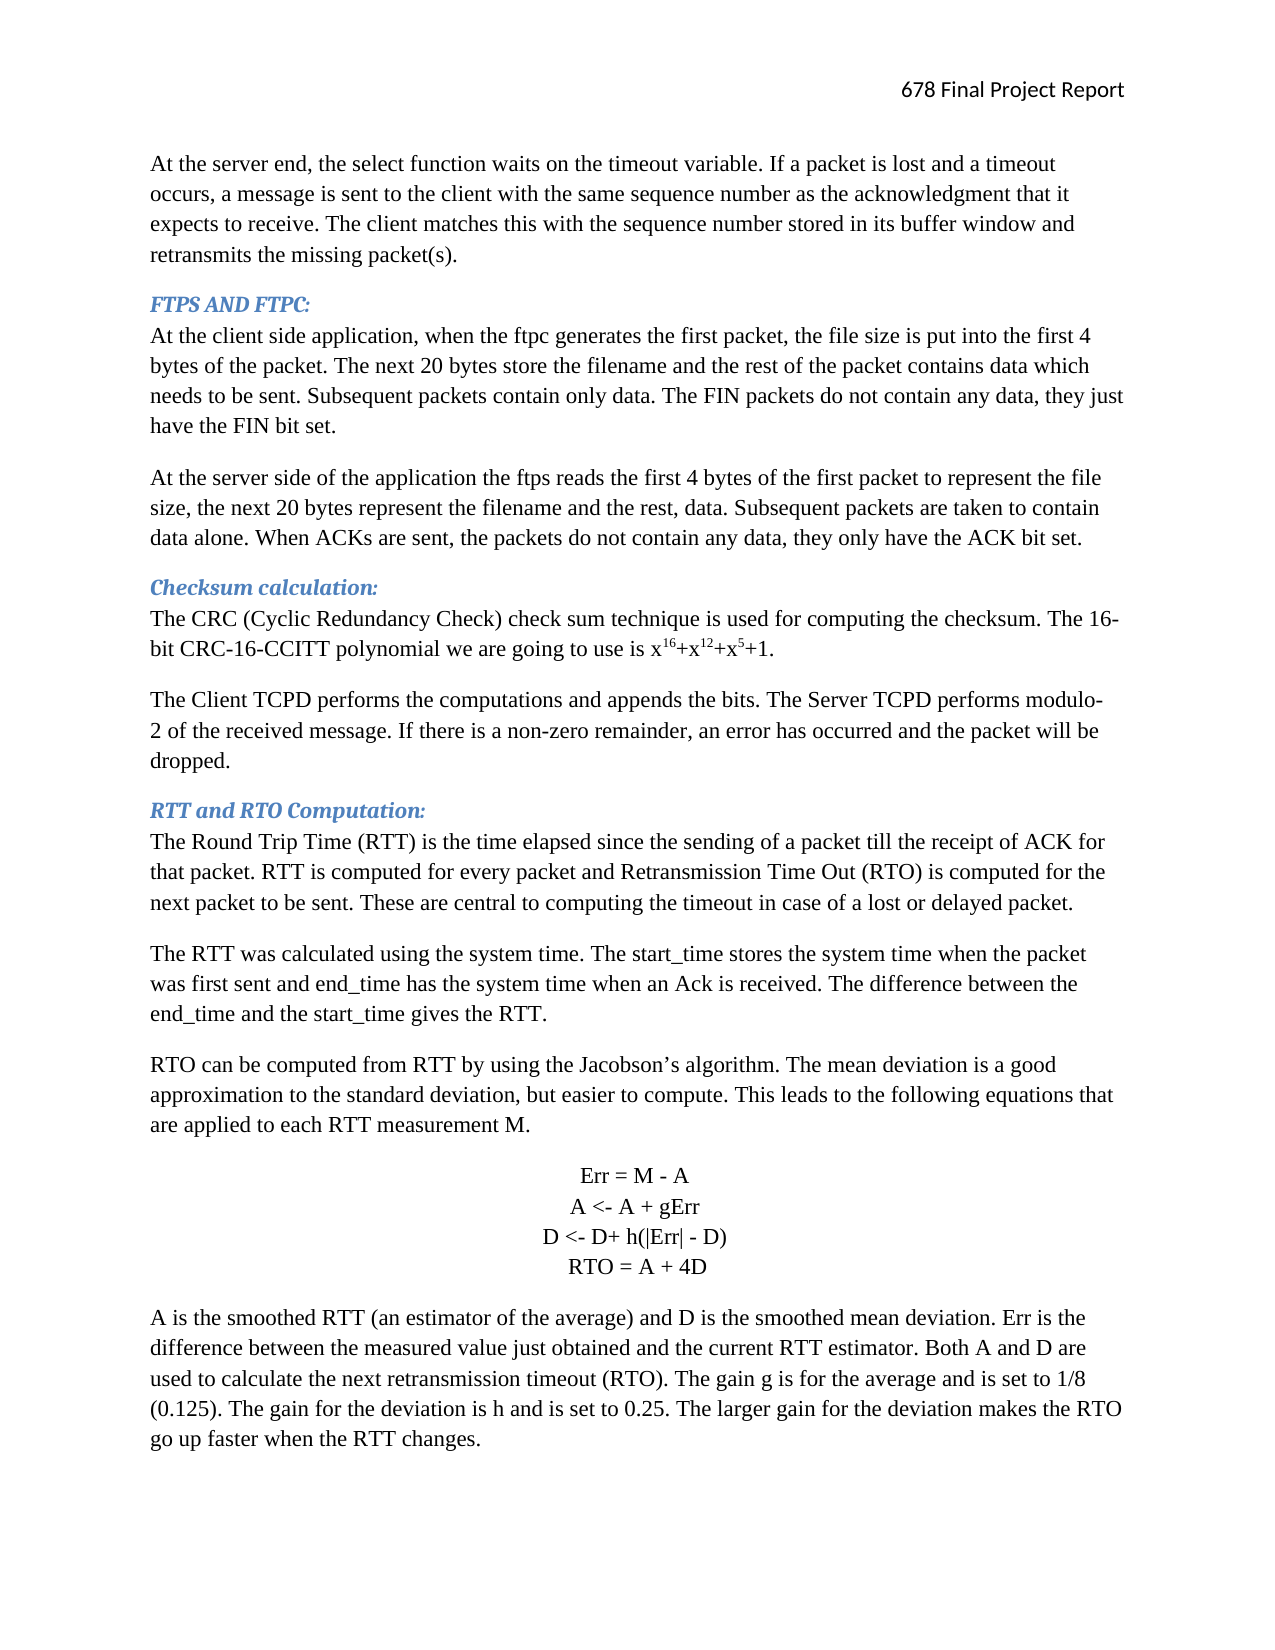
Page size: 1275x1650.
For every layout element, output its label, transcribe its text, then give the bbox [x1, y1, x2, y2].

subtitle FTPS AND FTPC: [150, 292, 1125, 318]
text The Client TCPD performs the computations and appends the bits. The Server TCPD performs modulo-2 of the received message. If there is a non-zero remainder, an error has occurred and the packet will be dropped. [150, 686, 1125, 773]
text At the server side of the application the ftps reads the first 4 bytes of the first packet to represent the file size, the next 20 bytes represent the filename and the rest, data. Subsequent packets are taken to contain data alone. When ACKs are sent, the packets do not contain any data, they only have the ACK bit set. [150, 463, 1125, 550]
subtitle Checksum calculation: [150, 575, 1125, 601]
text Err = M - A A <- A + gErr D <- D+ h(|Err| - D) RTO = A + 4D [150, 1162, 1125, 1279]
text A is the smoothed RTT (an estimator of the average) and D is the smoothed mean deviation. Err is the difference between the measured value just obtained and the current RTT estimator. Both A and D are used to calculate the next retransmission timeout (RTO). The gain g is for the average and is set to 1/8 (0.125). The gain for the deviation is h and is set to 0.25. The larger gain for the deviation makes the RTO go up faster when the RTT changes. [150, 1304, 1125, 1451]
subtitle RTT and RTO Computation: [150, 798, 1125, 824]
text RTO can be computed from RTT by using the Jacobson’s algorithm. The mean deviation is a good approximation to the standard deviation, but easier to compute. This leads to the following equations that are applied to each RTT measurement M. [150, 1051, 1125, 1138]
text At the server end, the select function waits on the timeout variable. If a packet is lost and a timeout occurs, a message is sent to the client with the same sequence number as the acknowledgment that it expects to receive. The client matches this with the sequence number stored in its buffer window and retransmits the missing packet(s). [150, 150, 1125, 267]
text The CRC (Cyclic Redundancy Check) check sum technique is used for computing the checksum. The 16-bit CRC-16-CCITT polynomial we are going to use is x16+x12+x5+1. [150, 605, 1125, 662]
text At the client side application, when the ftpc generates the first packet, the file size is put into the first 4 bytes of the packet. The next 20 bytes store the filename and the rest of the packet contains data which needs to be sent. Subsequent packets contain only data. The FIN packets do not contain any data, they just have the FIN bit set. [150, 322, 1125, 439]
text The RTT was calculated using the system time. The start_time stores the system time when the packet was first sent and end_time has the system time when an Ack is received. The difference between the end_time and the start_time gives the RTT. [150, 939, 1125, 1026]
text The Round Trip Time (RTT) is the time elapsed since the sending of a packet till the receipt of ACK for that packet. RTT is computed for every packet and Retransmission Time Out (RTO) is computed for the next packet to be sent. These are central to computing the timeout in case of a lost or delayed packet. [150, 828, 1125, 915]
